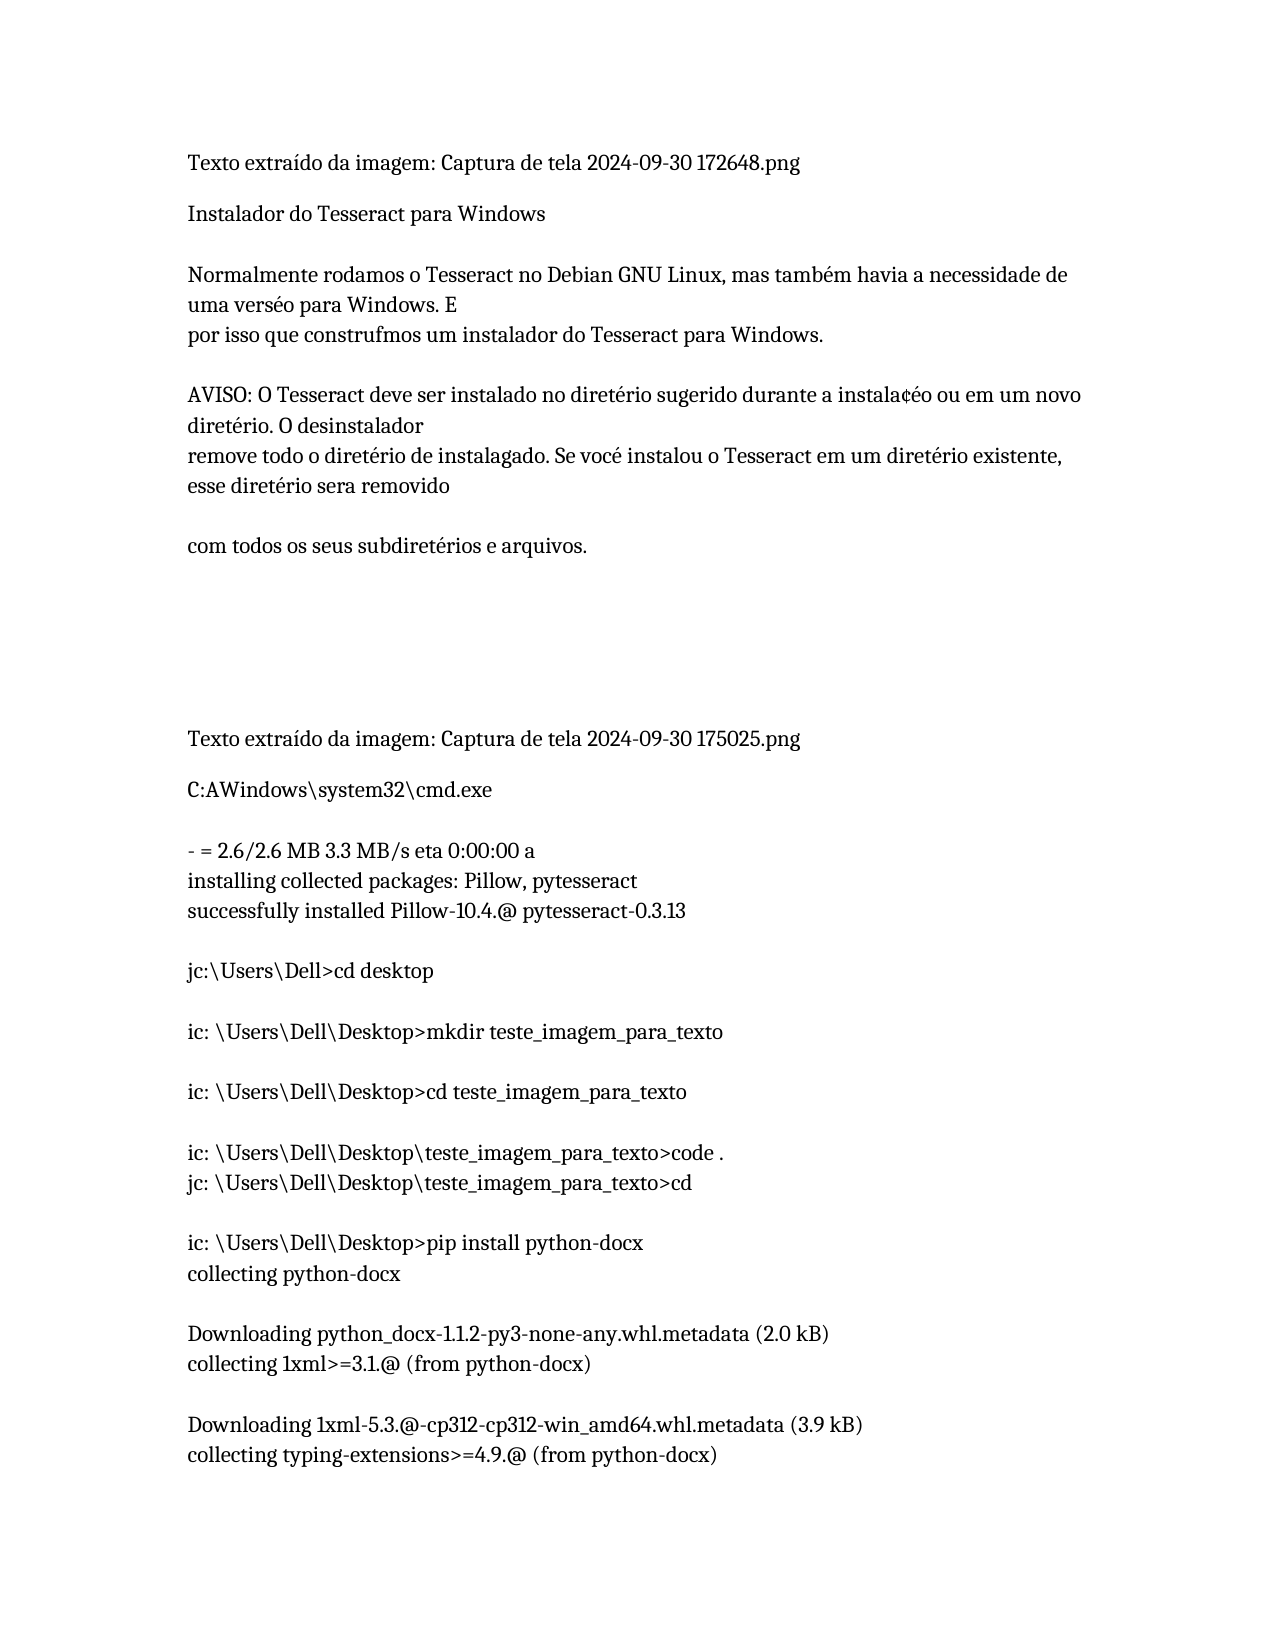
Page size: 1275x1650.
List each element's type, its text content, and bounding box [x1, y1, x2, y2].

text Instalador do Tesseract para Windows Normalmente rodamos o Tesseract no Debian GNU Linux, mas também havia a necessidade de uma verséo para Windows. E por isso que construfmos um instalador do Tesseract para Windows. AVISO: O Tesseract deve ser instalado no diretério sugerido durante a instala¢éo ou em um novo diretério. O desinstalador remove todo o diretério de instalagado. Se vocé instalou o Tesseract em um diretério existente, esse diretério sera removido com todos os seus subdiretérios e arquivos. [187, 201, 1087, 590]
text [187, 777, 1087, 1498]
text Texto extraído da imagem: Captura de tela 2024-09-30 175025.png [187, 726, 1087, 752]
text Texto extraído da imagem: Captura de tela 2024-09-30 172648.png [187, 150, 1087, 176]
